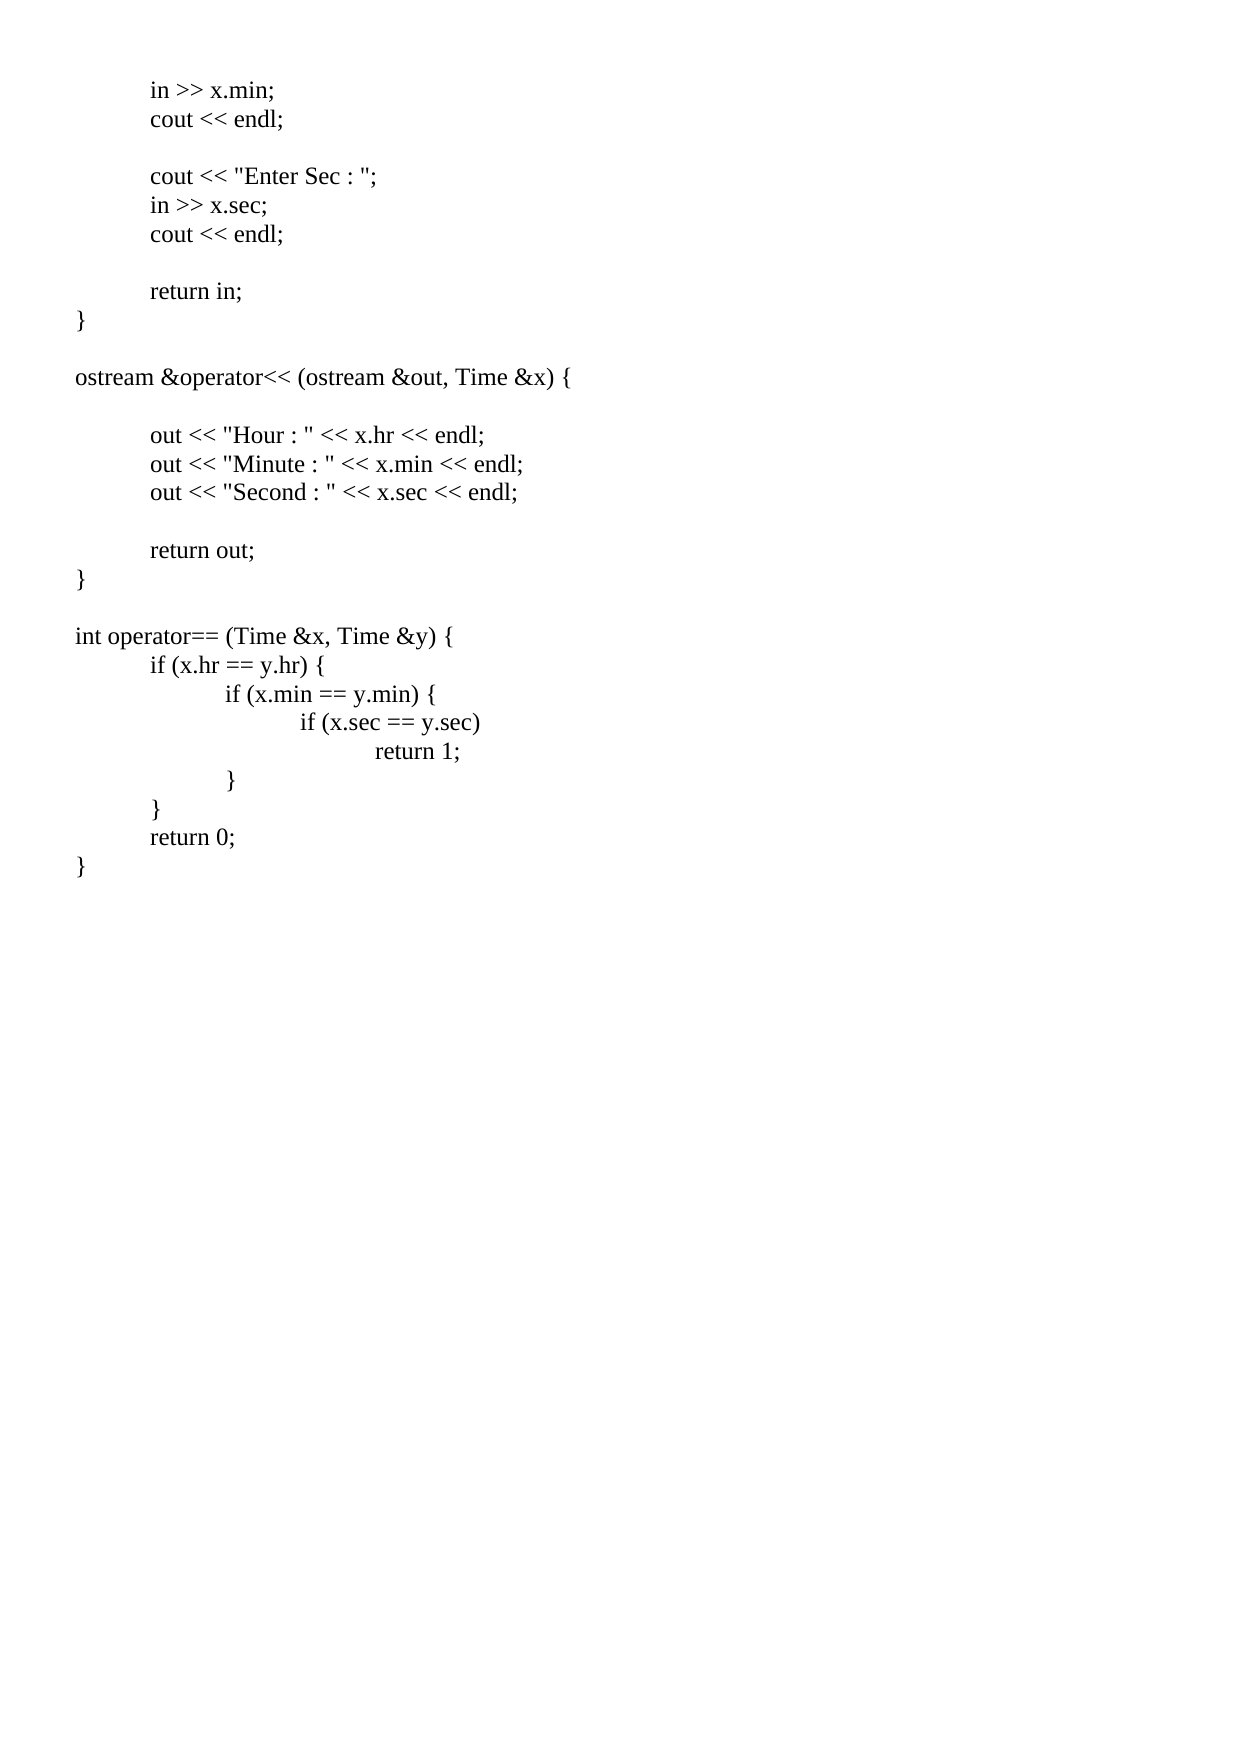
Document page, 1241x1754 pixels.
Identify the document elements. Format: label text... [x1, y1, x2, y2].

text return 0; [75, 822, 1165, 851]
text if (x.min == y.min) { [75, 679, 1165, 707]
text } [75, 564, 1165, 592]
text return in; [75, 276, 1165, 305]
text return out; [75, 535, 1165, 564]
text in >> x.min; [75, 75, 1165, 104]
text } [75, 305, 1165, 334]
text out << "Second : " << x.sec << endl; [75, 477, 1165, 506]
text if (x.sec == y.sec) [75, 707, 1165, 736]
text cout << endl; [75, 219, 1165, 247]
text int operator== (Time &x, Time &y) { [75, 621, 1165, 650]
text return 1; [75, 736, 1165, 765]
text in >> x.sec; [75, 190, 1165, 219]
text if (x.hr == y.hr) { [75, 650, 1165, 679]
text cout << "Enter Sec : "; [75, 161, 1165, 190]
text } [75, 851, 1165, 880]
text out << "Hour : " << x.hr << endl; [75, 420, 1165, 449]
text ostream &operator<< (ostream &out, Time &x) { [75, 362, 1165, 391]
text } [75, 765, 1165, 794]
text out << "Minute : " << x.min << endl; [75, 449, 1165, 477]
text } [75, 794, 1165, 822]
text cout << endl; [75, 104, 1165, 132]
